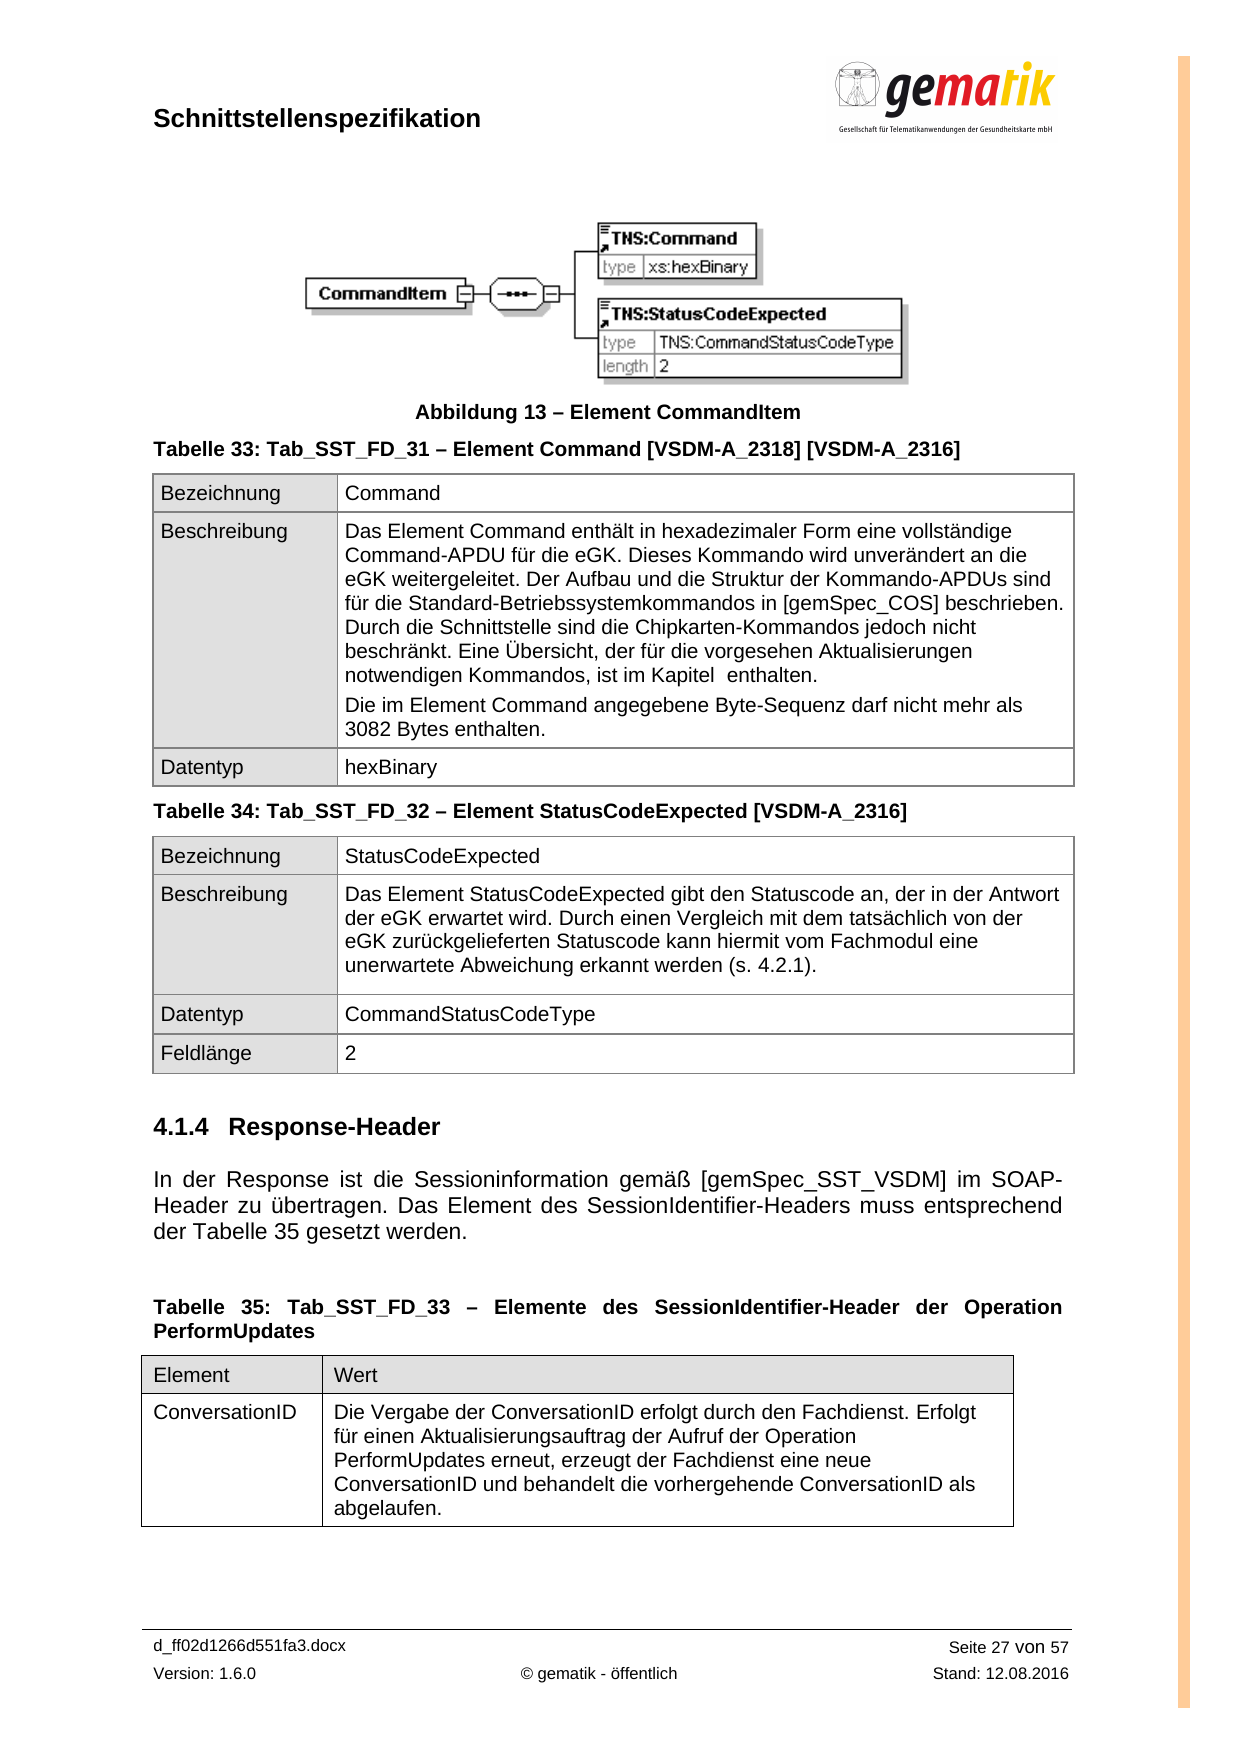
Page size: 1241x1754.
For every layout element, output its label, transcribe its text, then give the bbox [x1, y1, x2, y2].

table_cell Das Element Command enthält in hexadezimaler Form eine vollständige Command-APDU für die eGK. Dieses Kommando wird unverändert an die eGK weitergeleitet. Der Aufbau und die Struktur der Kommando-APDUs sind für die Standard-Betriebssystemkommandos in [gemSpec_COS] beschrieben. Durch die Schnittstelle sind die Chipkarten-Kommandos jedoch nicht beschränkt. Eine Übersicht, der für die vorgesehen Aktualisierungen notwendigen Kommandos, ist im Kapitel 5 enthalten. Die im Element Command angegebene Byte-Sequenz darf nicht mehr als 3082 Bytes enthalten. [338, 513, 1073, 747]
table_cell Datentyp [154, 749, 337, 785]
picture [304, 218, 912, 388]
table_cell hexBinary [338, 749, 1073, 785]
table_header Bezeichnung [154, 475, 337, 511]
table_cell Feldlänge [154, 1035, 337, 1073]
subtitle Response-Header [153, 1112, 1063, 1141]
table_header Bezeichnung [154, 837, 337, 874]
table_cell Beschreibung [154, 513, 337, 747]
table_cell 2 [338, 1035, 1073, 1073]
picture [826, 56, 1058, 143]
text In der Response ist die Sessioninformation gemäß [gemSpec_SST_VSDM] im SOAP-Header zu übertragen. Das Element des SessionIdentifier-Headers muss entsprechend der Tabelle 35 gesetzt werden. [153, 1166, 1063, 1244]
table_cell Beschreibung [154, 875, 337, 994]
table_header Command [338, 475, 1073, 511]
table_header StatusCodeExpected [338, 837, 1073, 874]
table_cell Das Element StatusCodeExpected gibt den Statuscode an, der in der Antwort der eGK erwartet wird. Durch einen Vergleich mit dem tatsächlich von der eGK zurückgelieferten Statuscode kann hiermit vom Fachmodul eine unerwartete Abweichung erkannt werden (s. 4.2.1). [338, 875, 1073, 994]
table_cell ConversationID [142, 1394, 322, 1526]
table_cell Datentyp [154, 995, 337, 1033]
table_cell CommandStatusCodeType [338, 995, 1073, 1033]
text Abbildung 13 – Element CommandItem [153, 400, 1063, 424]
table_header Wert [323, 1356, 1013, 1393]
table_cell Die Vergabe der ConversationID erfolgt durch den Fachdienst. Erfolgt für einen Aktualisierungsauftrag der Aufruf der Operation PerformUpdates erneut, erzeugt der Fachdienst eine neue ConversationID und behandelt die vorhergehende ConversationID als abgelaufen. [323, 1394, 1013, 1526]
text Tabelle 33: Tab_SST_FD_31 – Element Command [VSDM-A_2318] [VSDM-A_2316] [153, 437, 1063, 461]
text Tabelle 35: Tab_SST_FD_33 – Elemente des SessionIdentifier-Header der Operation PerformUpdates [153, 1295, 1063, 1343]
table_header Element [142, 1356, 322, 1393]
text Tabelle 34: Tab_SST_FD_32 – Element StatusCodeExpected [VSDM-A_2316] [153, 799, 1063, 823]
